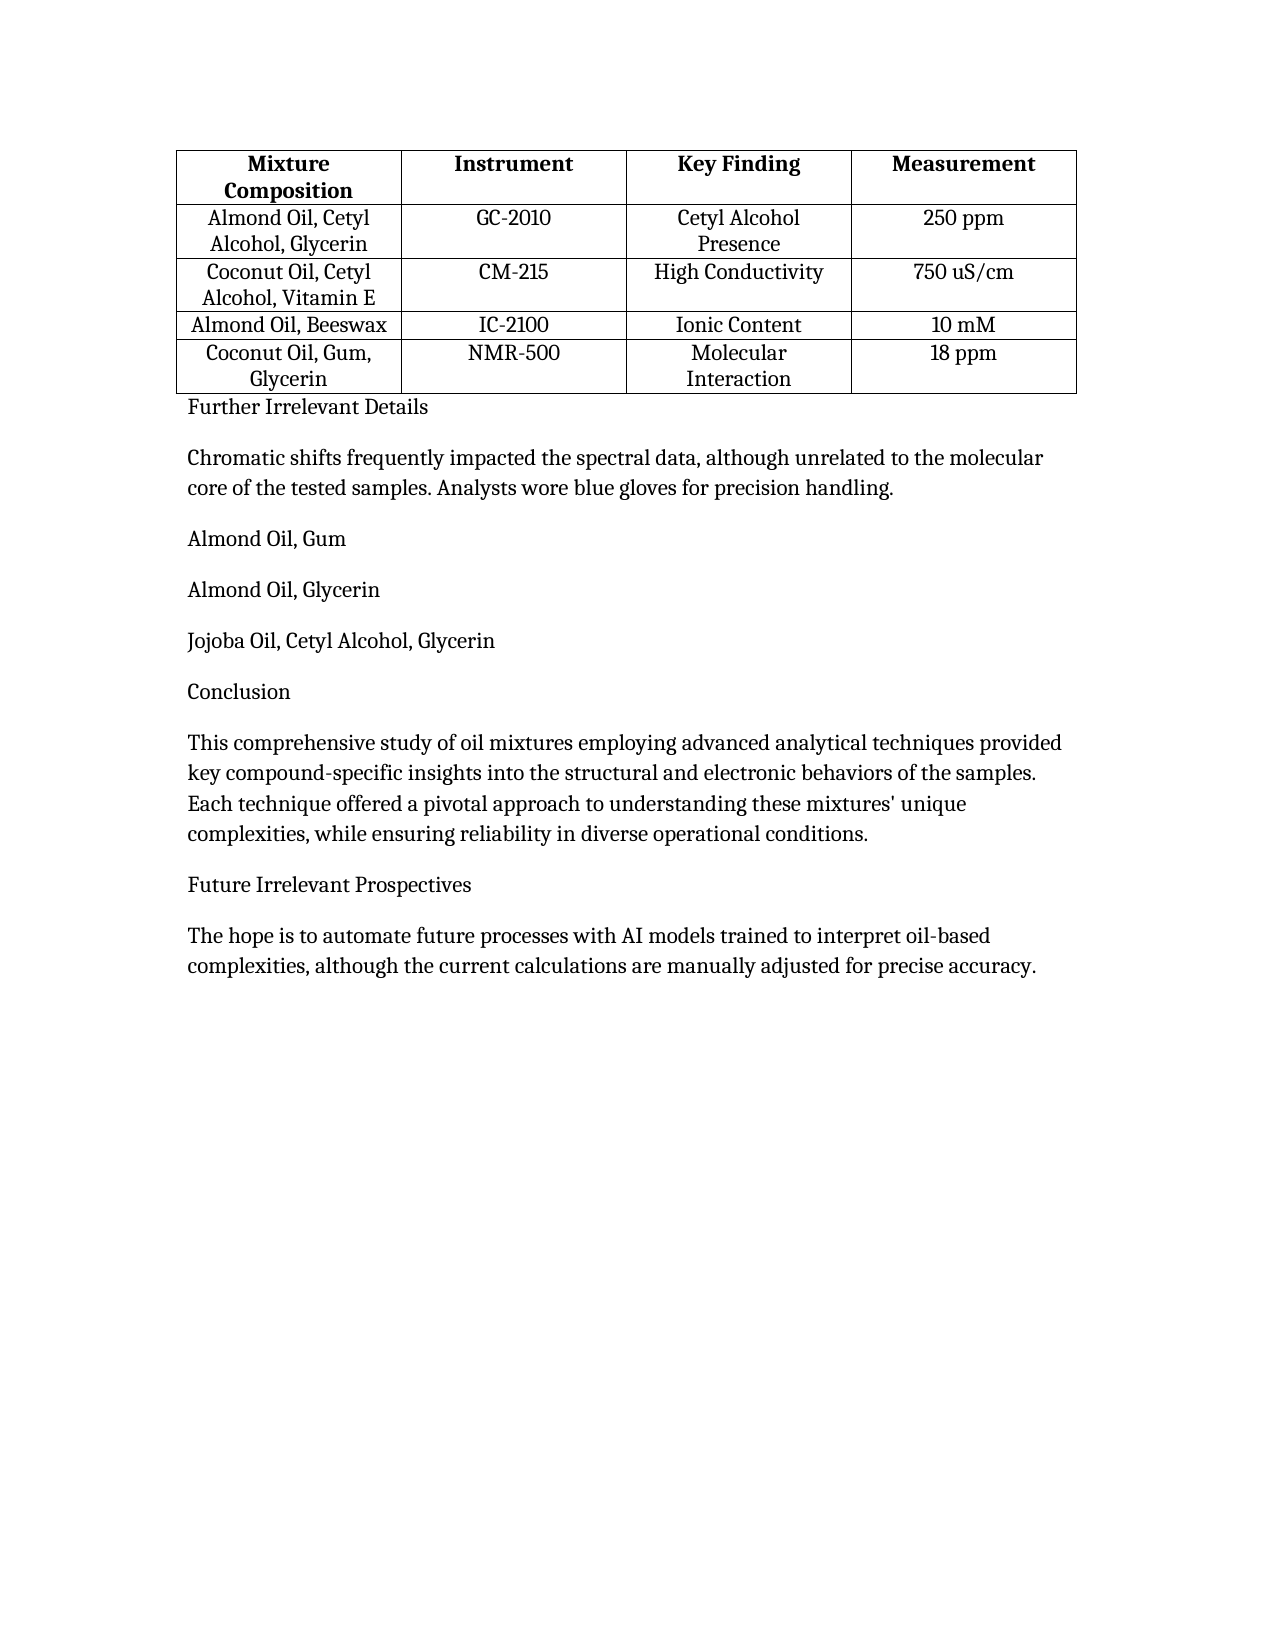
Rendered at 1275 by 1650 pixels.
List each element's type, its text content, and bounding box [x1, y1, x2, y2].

table_cell Almond Oil, Beeswax [177, 312, 401, 339]
table_cell 18 ppm [852, 340, 1076, 392]
table_cell High Conductivity [627, 259, 851, 311]
table_cell NMR-500 [402, 340, 626, 392]
table_cell GC-2010 [402, 205, 626, 257]
table_header Instrument [402, 151, 626, 204]
table_cell Cetyl Alcohol Presence [627, 205, 851, 257]
table_cell Almond Oil, Cetyl Alcohol, Glycerin [177, 205, 401, 257]
table_cell 250 ppm [852, 205, 1076, 257]
table_header Measurement [852, 151, 1076, 204]
table_cell Molecular Interaction [627, 340, 851, 392]
text Chromatic shifts frequently impacted the spectral data, although unrelated to the molecular core of the tested samples. Analysts wore blue gloves for precision handling. [187, 444, 1087, 501]
table_cell CM-215 [402, 259, 626, 311]
text Future Irrelevant Prospectives [187, 872, 1087, 898]
text Jojoba Oil, Cetyl Alcohol, Glycerin [187, 628, 1087, 654]
text The hope is to automate future processes with AI models trained to interpret oil-based complexities, although the current calculations are manually adjusted for precise accuracy. [187, 923, 1087, 979]
table_header Key Finding [627, 151, 851, 204]
text Almond Oil, Glycerin [187, 577, 1087, 603]
table_header Mixture Composition [177, 151, 401, 204]
table_cell Coconut Oil, Cetyl Alcohol, Vitamin E [177, 259, 401, 311]
table_cell 10 mM [852, 312, 1076, 339]
table_cell IC-2100 [402, 312, 626, 339]
text This comprehensive study of oil mixtures employing advanced analytical techniques provided key compound-specific insights into the structural and electronic behaviors of the samples. Each technique offered a pivotal approach to understanding these mixtures' unique complexities, while ensuring reliability in diverse operational conditions. [187, 730, 1087, 847]
table_cell 750 uS/cm [852, 259, 1076, 311]
table_cell Ionic Content [627, 312, 851, 339]
text Almond Oil, Gum [187, 526, 1087, 552]
text Further Irrelevant Details [187, 393, 1087, 420]
table_cell Coconut Oil, Gum, Glycerin [177, 340, 401, 392]
text Conclusion [187, 679, 1087, 705]
